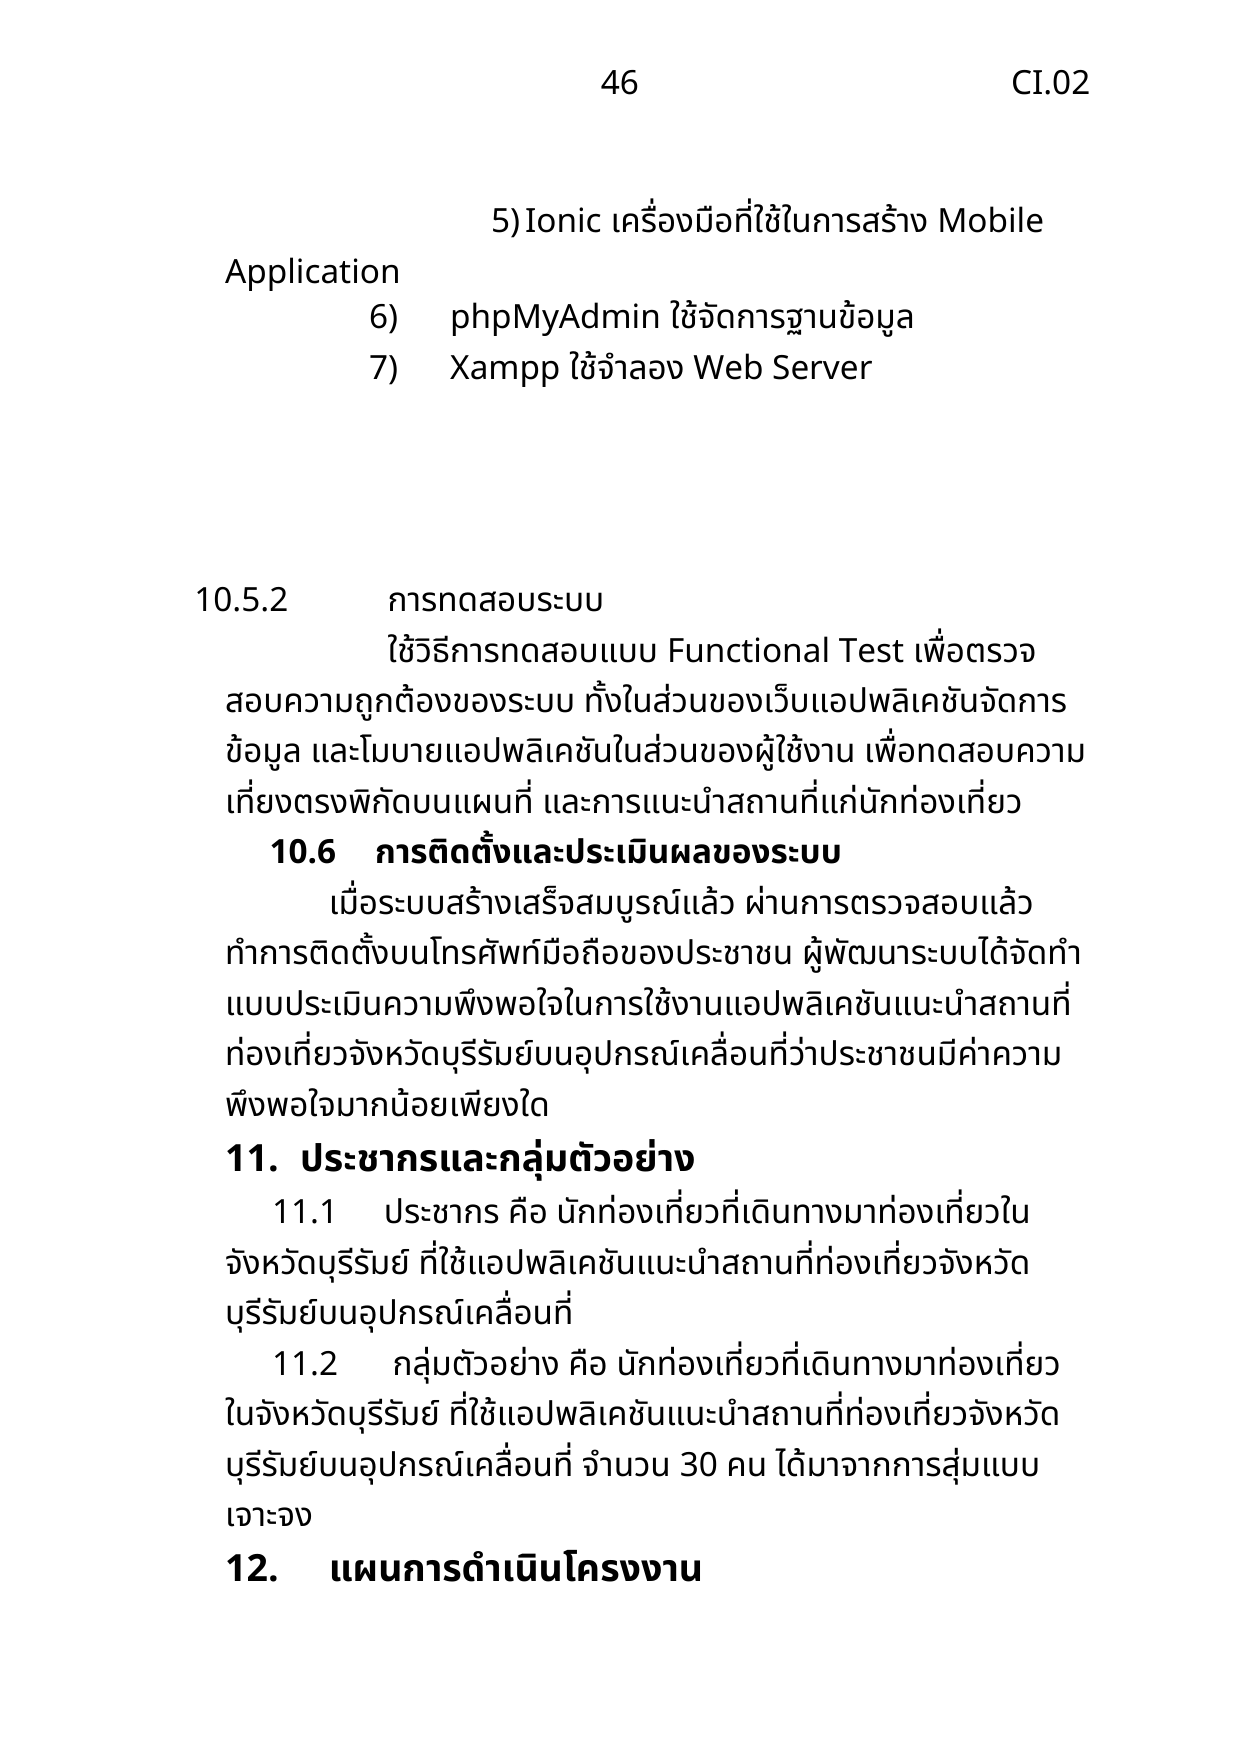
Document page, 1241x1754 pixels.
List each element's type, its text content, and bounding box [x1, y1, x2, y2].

text ใช้วิธีการทดสอบแบบ Functional Test เพื่อตรวจสอบความถูกต้องของระบบ ทั้งในส่วนของเว็บแอปพลิเคชันจัดการข้อมูล และโมบายแอปพลิเคชันในส่วนของผู้ใช้งาน เพื่อทดสอบความเที่ยงตรงพิกัดบนแผนที่ และการแนะนำสถานที่แก่นักท่องเที่ยว [225, 626, 1090, 828]
list ประชากร คือ นักท่องเที่ยวที่เดินทางมาท่องเที่ยวในจังหวัดบุรีรัมย์ ที่ใช้แอปพลิเคชันแนะนำสถานที่ท่องเที่ยวจังหวัดบุรีรัมย์บนอุปกรณ์เคลื่อนที่ [225, 1188, 1090, 1339]
list ประชากรและกลุ่มตัวอย่าง [225, 1131, 1090, 1188]
list phpMyAdmin ใช้จัดการฐานข้อมูล [225, 293, 1090, 343]
text เมื่อระบบสร้างเสร็จสมบูรณ์แล้ว ผ่านการตรวจสอบแล้วทำการติดตั้งบนโทรศัพท์มือถือของประชาชน ผู้พัฒนาระบบได้จัดทำแบบประเมินความพึงพอใจในการใช้งานแอปพลิเคชันแนะนำสถานที่ท่องเที่ยวจังหวัดบุรีรัมย์บนอุปกรณ์เคลื่อนที่ว่าประชาชนมีค่าความพึงพอใจมากน้อยเพียงใด [225, 879, 1090, 1131]
list การทดสอบระบบ [225, 576, 1090, 626]
list การติดตั้งและประเมินผลของระบบ [269, 828, 1090, 879]
list Ionic เครื่องมือที่ใช้ในการสร้าง Mobile Application [225, 197, 1090, 293]
list แผนการดำเนินโครงงาน [225, 1542, 1090, 1598]
list กลุ่มตัวอย่าง คือ นักท่องเที่ยวที่เดินทางมาท่องเที่ยวในจังหวัดบุรีรัมย์ ที่ใช้แอปพลิเคชันแนะนำสถานที่ท่องเที่ยวจังหวัดบุรีรัมย์บนอุปกรณ์เคลื่อนที่ จำนวน 30 คน ได้มาจากการสุ่มแบบเจาะจง [225, 1339, 1090, 1542]
list Xampp ใช้จำลอง Web Server [225, 343, 1090, 394]
